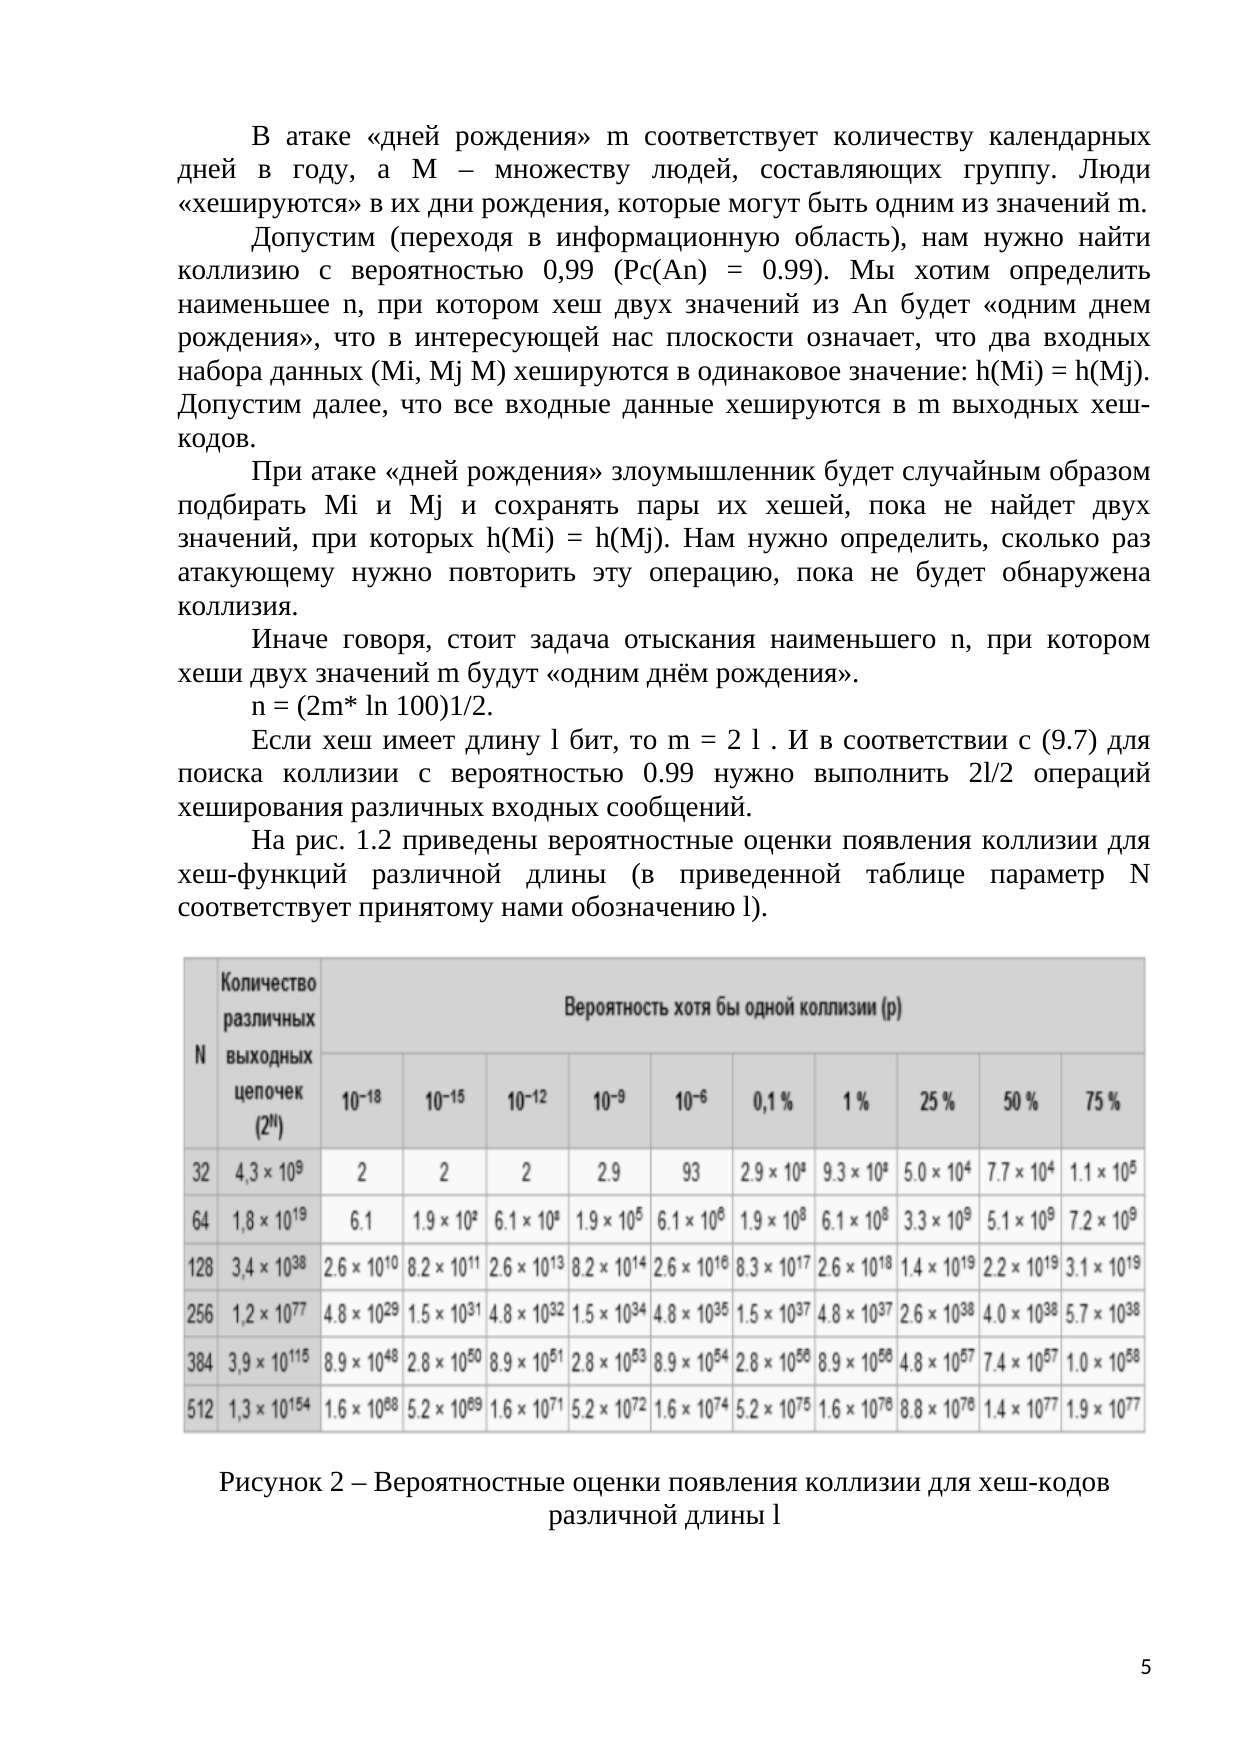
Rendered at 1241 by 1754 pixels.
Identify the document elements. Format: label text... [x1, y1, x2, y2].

text При атаке «дней рождения» злоумышленник будет случайным образом подбирать Мi и Мj и сохранять пары их хешей, пока не найдет двух значений, при которых h(Мi) = h(Мj). Нам нужно определить, сколько раз атакующему нужно повторить эту операцию, пока не будет обнаружена коллизия. [177, 453, 1152, 621]
text В атаке «дней рождения» m соответствует количеству календарных дней в году, а М – множеству людей, составляющих группу. Люди «хешируются» в их дни рождения, которые могут быть одним из значений m. [177, 118, 1152, 219]
text На рис. 1.2 приведены вероятностные оценки появления коллизии для хеш-функций различной длины (в приведенной таблице параметр N соответствует принятому нами обозначению l). [177, 822, 1152, 923]
picture [177, 952, 1152, 1439]
text n = (2m* ln 100)1/2. [177, 688, 1152, 722]
text Рисунок 2 – Вероятностные оценки появления коллизии для хеш-кодов различной длины l [177, 1464, 1152, 1531]
text Если хеш имеет длину l бит, то m = 2 l . И в соответствии с (9.7) для поиска коллизии с вероятностью 0.99 нужно выполнить 2l/2 операций хеширования различных входных сообщений. [177, 722, 1152, 822]
text Иначе говоря, стоит задача отыскания наименьшего n, при котором хеши двух значений m будут «одним днём рождения». [177, 621, 1152, 688]
text Допустим (переходя в информационную область), нам нужно найти коллизию с вероятностью 0,99 (Рс(Аn) = 0.99). Мы хотим определить наименьшее n, при котором хеш двух значений из Аn будет «одним днем рождения», что в интересующей нас плоскости означает, что два входных набора данных (Мi, Мj М) хешируются в одинаковое значение: h(Мi) = h(Мj). Допустим далее, что все входные данные хешируются в m выходных хеш-кодов. [177, 219, 1152, 453]
